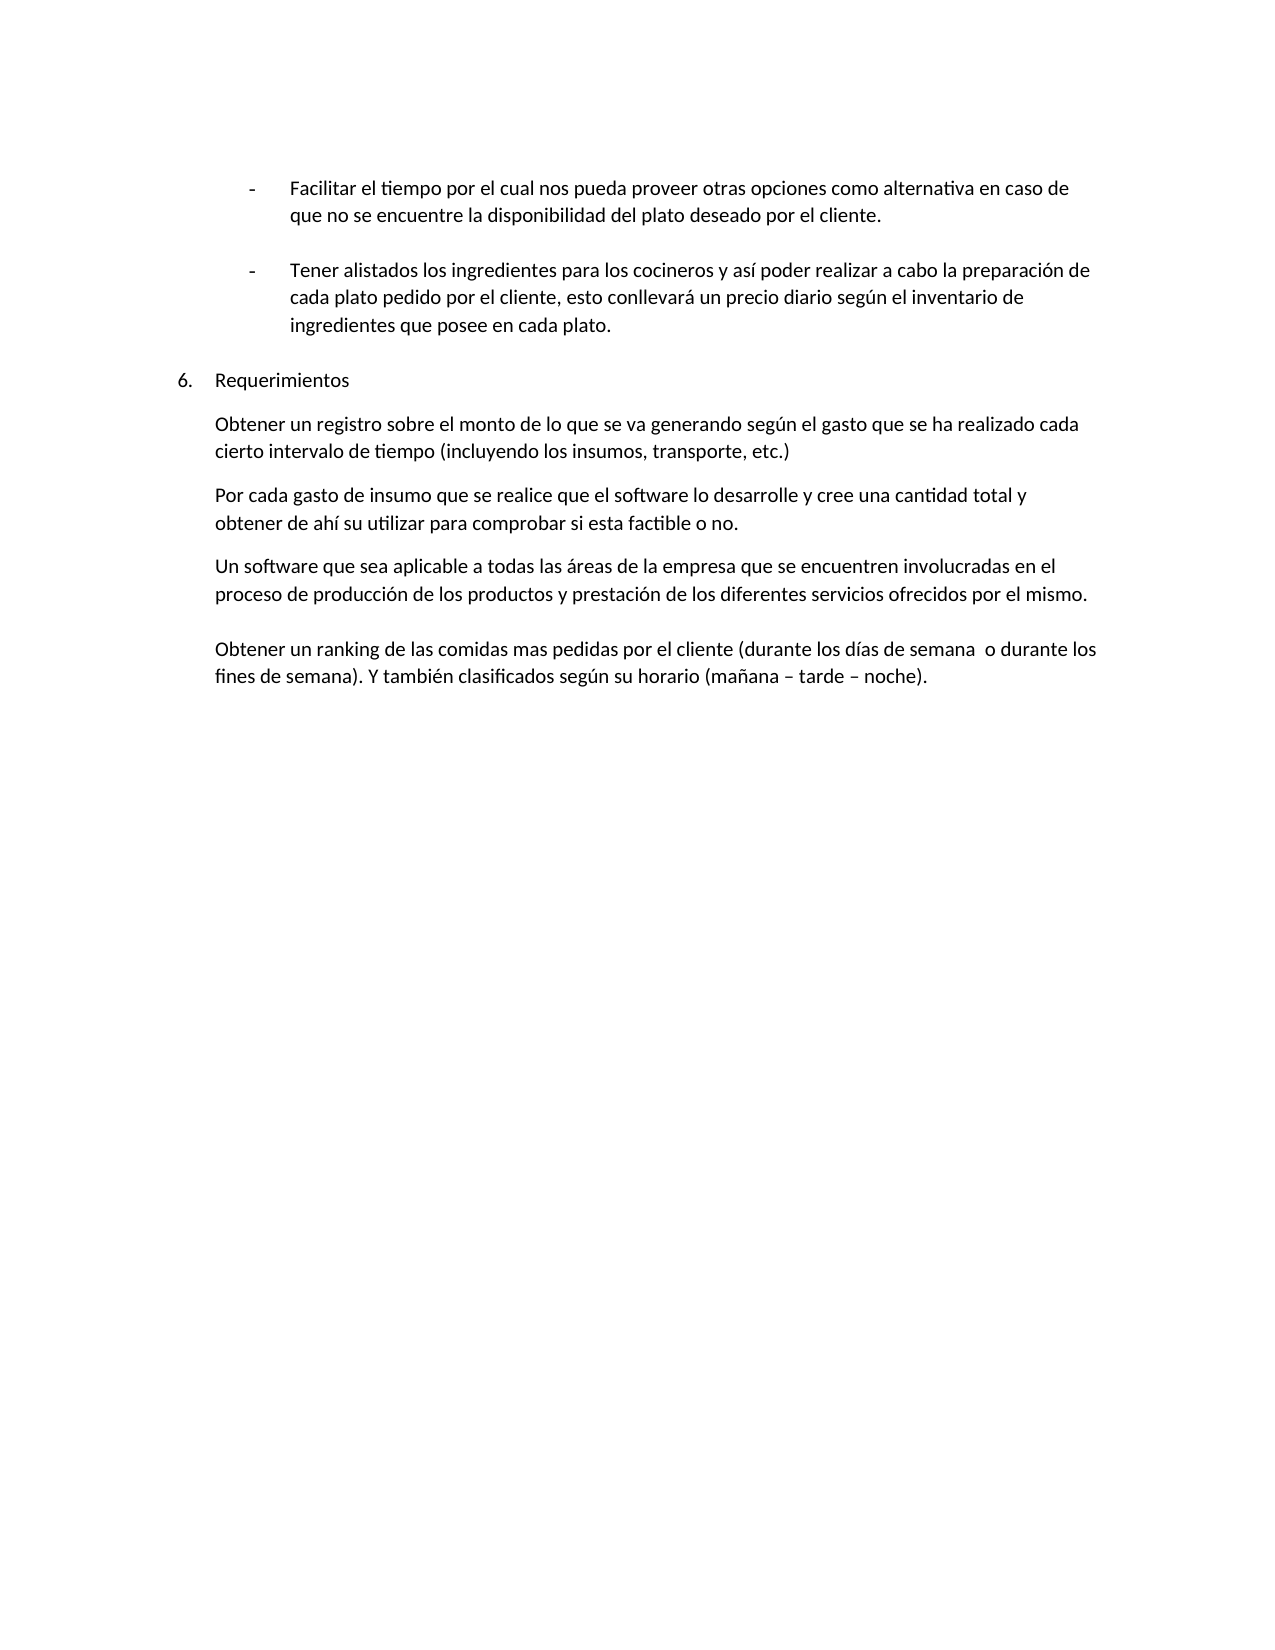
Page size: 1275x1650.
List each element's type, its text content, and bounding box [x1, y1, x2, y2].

list Facilitar el tiempo por el cual nos pueda proveer otras opciones como alternativa en caso de que no se encuentre la disponibilidad del plato deseado por el cliente. [252, 175, 1098, 228]
list Un software que sea aplicable a todas las áreas de la empresa que se encuentren involucradas en el proceso de producción de los productos y prestación de los diferentes servicios ofrecidos por el mismo. [215, 554, 1098, 607]
list Tener alistados los ingredientes para los cocineros y así poder realizar a cabo la preparación de cada plato pedido por el cliente, esto conllevará un precio diario según el inventario de ingredientes que posee en cada plato. [252, 257, 1098, 337]
text Obtener un registro sobre el monto de lo que se va generando según el gasto que se ha realizado cada cierto intervalo de tiempo (incluyendo los insumos, transporte, etc.) [215, 411, 1098, 464]
list Obtener un ranking de las comidas mas pedidas por el cliente (durante los días de semana o durante los fines de semana). Y también clasificados según su horario (mañana – tarde – noche). [215, 636, 1098, 689]
text Por cada gasto de insumo que se realice que el software lo desarrolle y cree una cantidad total y obtener de ahí su utilizar para comprobar si esta factible o no. [215, 482, 1098, 535]
list Requerimientos [177, 367, 1098, 392]
